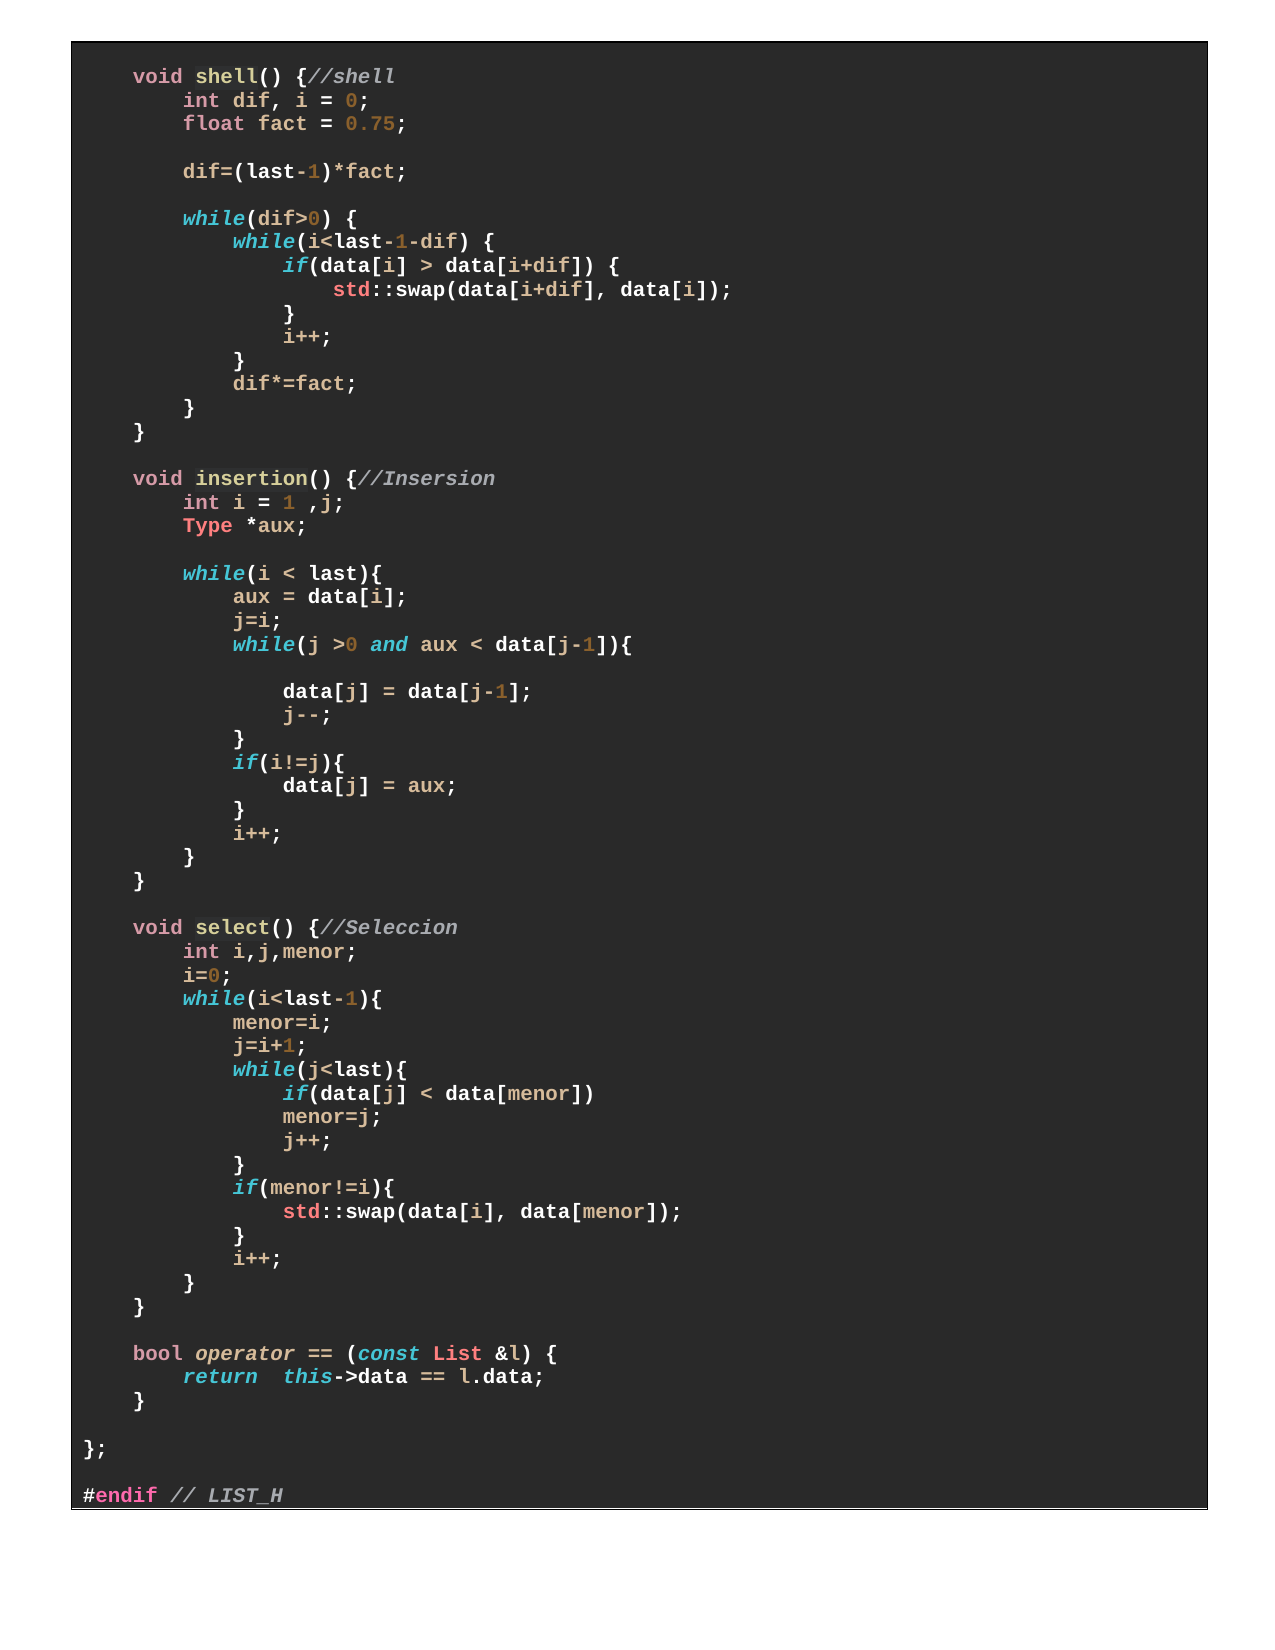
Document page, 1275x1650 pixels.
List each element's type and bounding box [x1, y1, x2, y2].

table_cell [72, 43, 1207, 1508]
